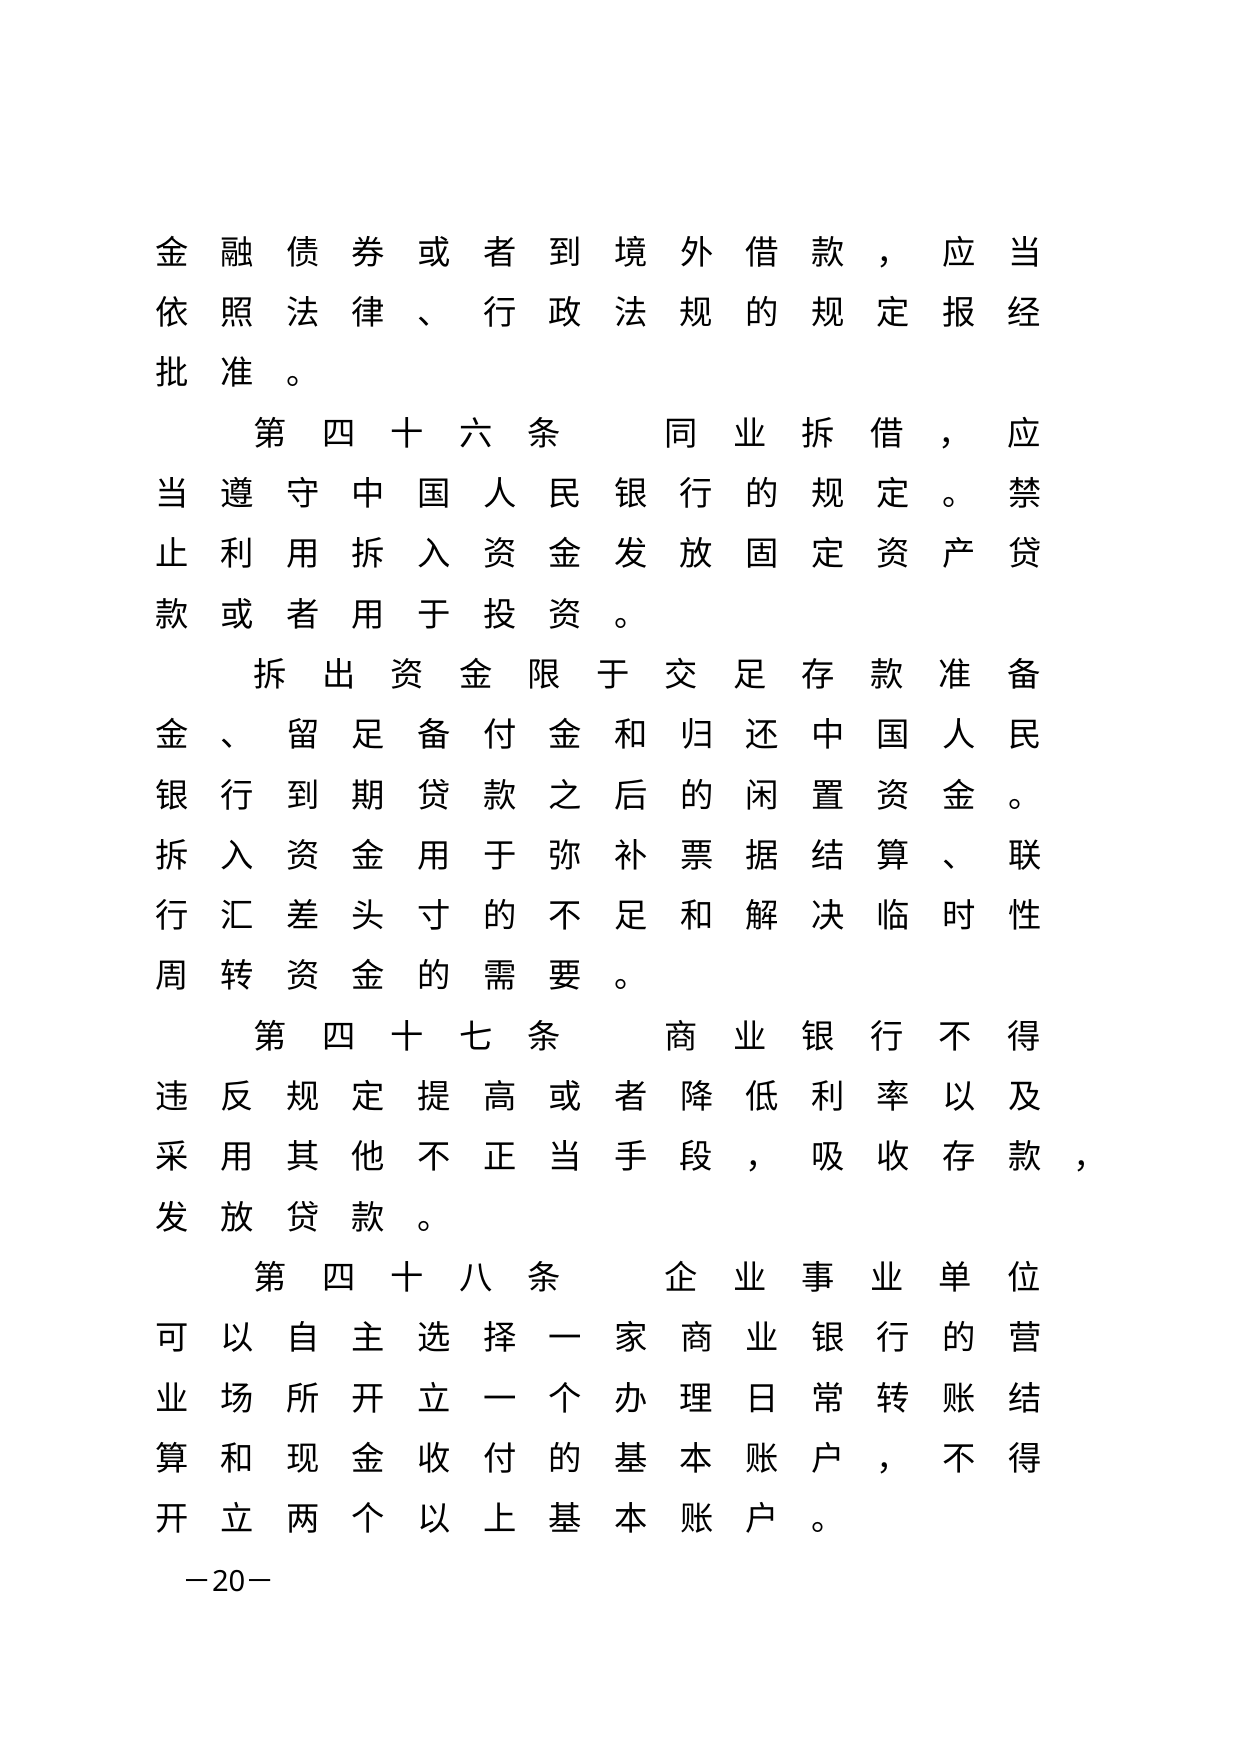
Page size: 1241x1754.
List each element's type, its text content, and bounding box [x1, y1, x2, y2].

text 拆出资金限于交足存款准备金、留足备付金和归还中国人民银行到期贷款之后的闲置资金。拆入资金用于弥补票据结算、联行汇差头寸的不足和解决临时性周转资金的需要。 [155, 642, 1073, 1003]
text 第四十六条 同业拆借，应当遵守中国人民银行的规定。禁止利用拆入资金发放固定资产贷款或者用于投资。 [155, 400, 1073, 642]
text 第四十五条 商业银行发行金融债券或者到境外借款，应当依照法律、行政法规的规定报经批准。 [155, 219, 1073, 400]
text 第四十八条 企业事业单位可以自主选择一家商业银行的营业场所开立一个办理日常转账结算和现金收付的基本账户，不得开立两个以上基本账户。 [155, 1245, 1073, 1546]
text 第四十七条 商业银行不得违反规定提高或者降低利率以及采用其他不正当手段，吸收存款，发放贷款。 [155, 1003, 1073, 1245]
